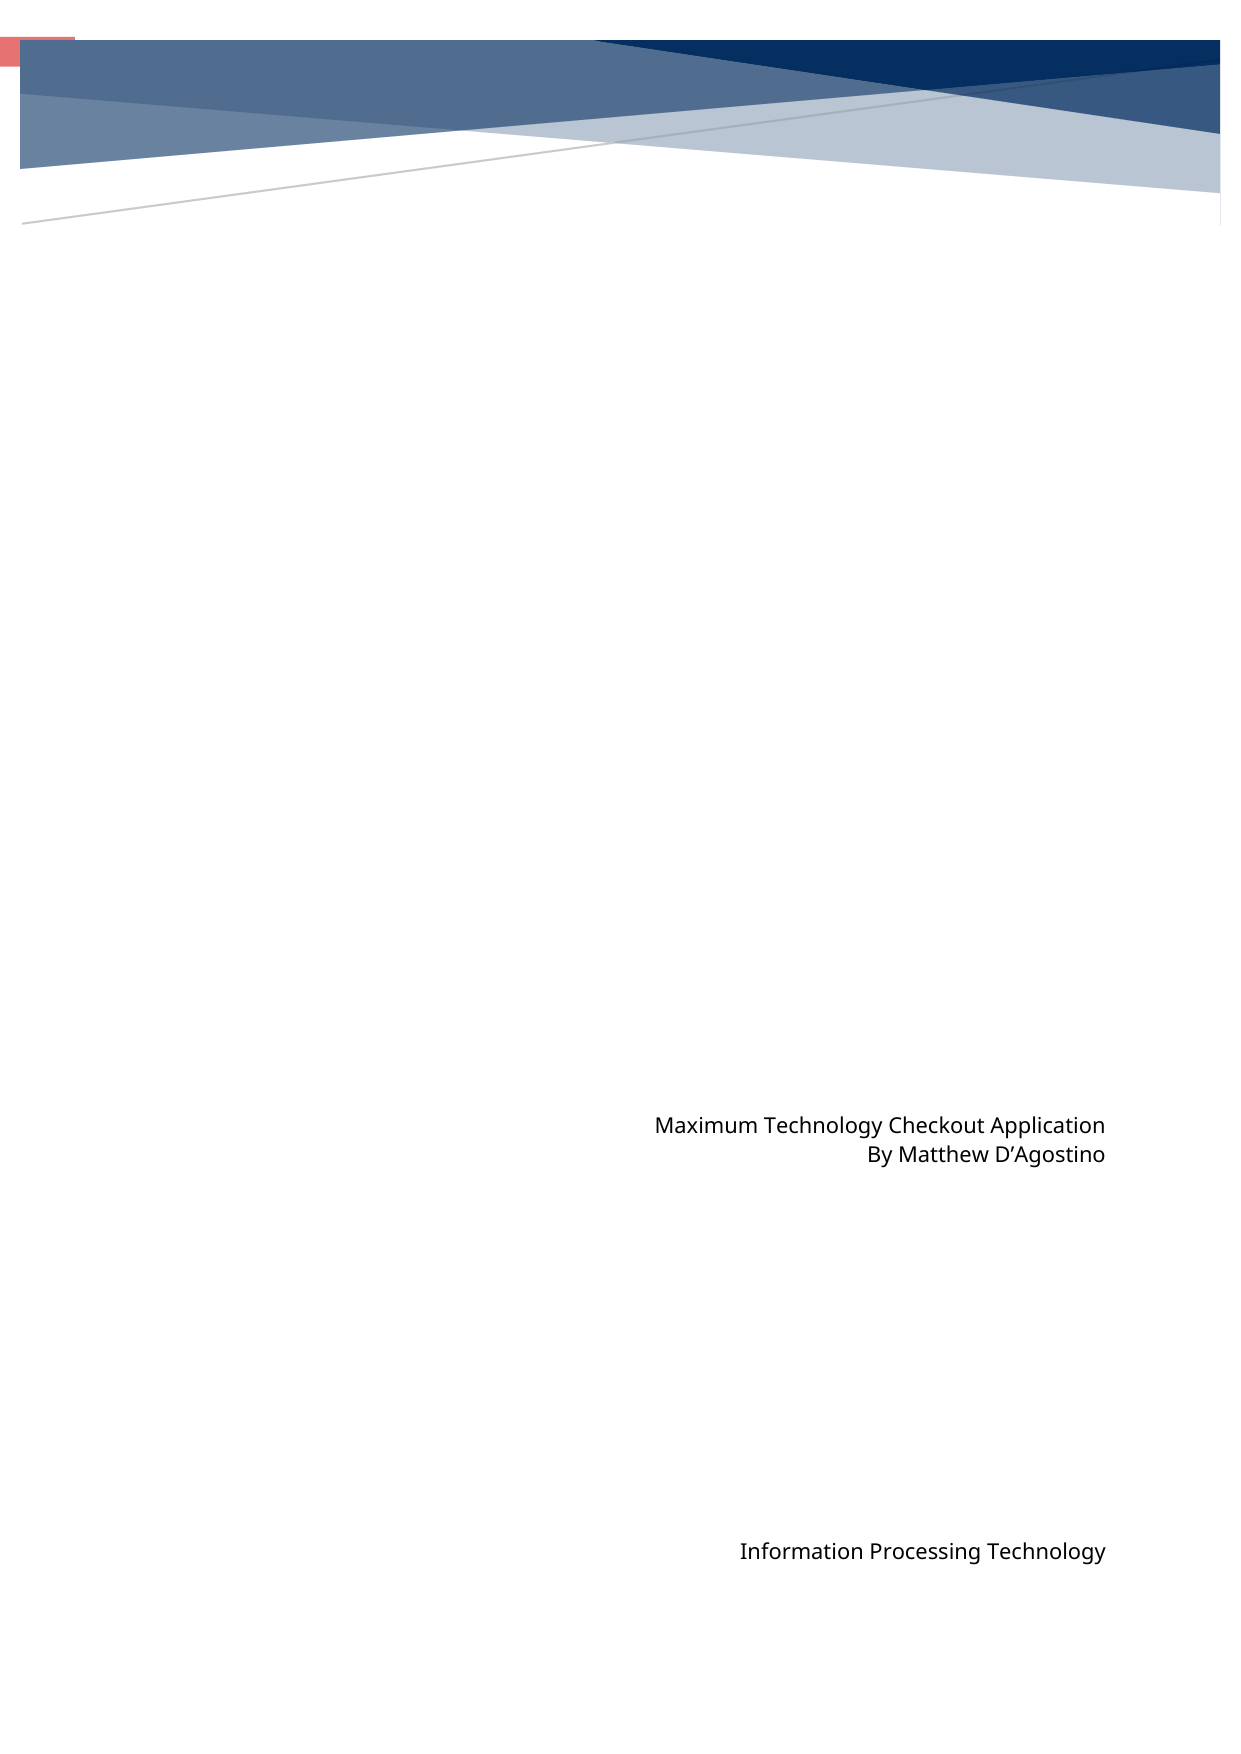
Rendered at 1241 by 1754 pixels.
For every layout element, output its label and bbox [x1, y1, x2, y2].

picture [20, 40, 1221, 240]
